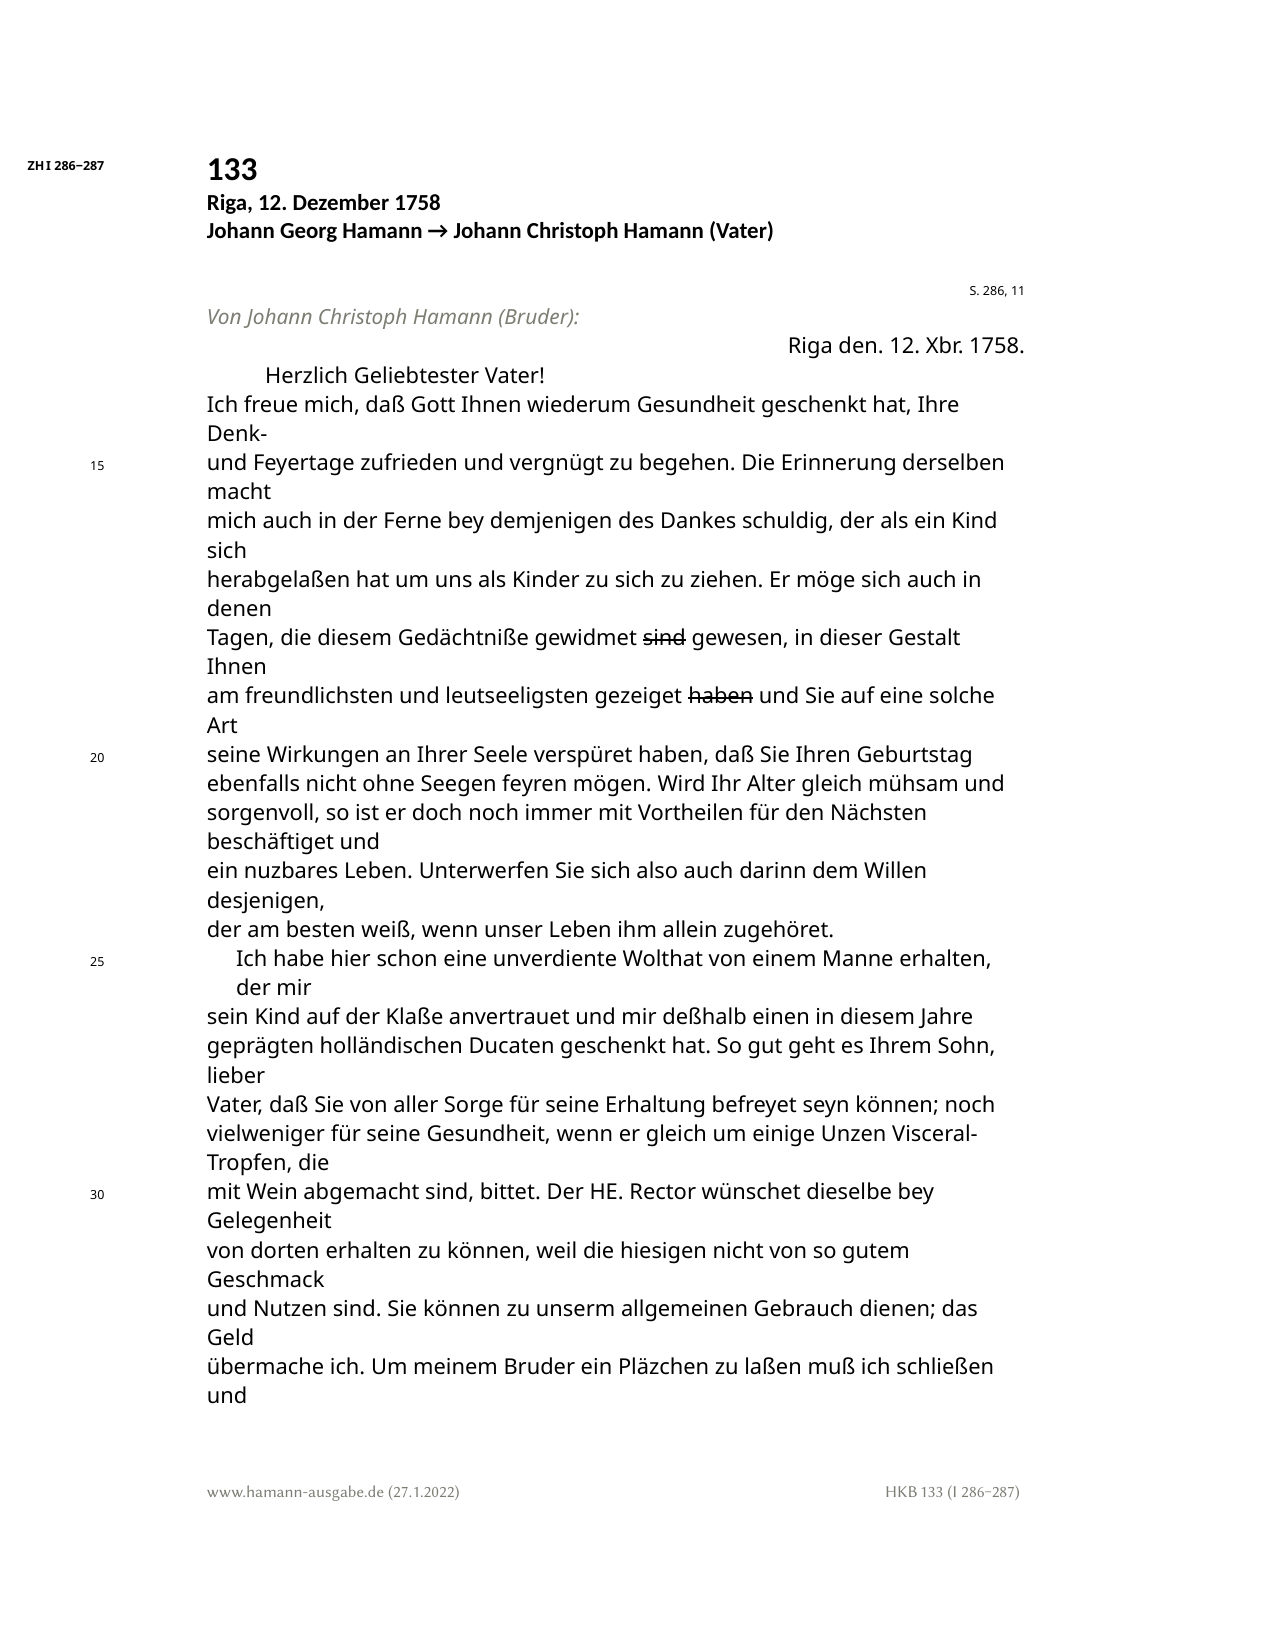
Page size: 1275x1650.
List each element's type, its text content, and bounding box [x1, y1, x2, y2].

text Herzlich Geliebtester Vater! [265, 360, 1025, 389]
text am freundlichsten und leutseeligsten gezeiget haben und Sie auf eine solche Art [207, 681, 1025, 739]
text mich auch in der Ferne bey demjenigen des Dankes schuldig, der als ein Kind sich [207, 506, 1025, 564]
text Von Johann Christoph Hamann (Bruder): [207, 301, 1025, 331]
text herabgelaßen hat um uns als Kinder zu sich zu ziehen. Er möge sich auch in denen [207, 564, 1025, 622]
text 15 [0, 447, 104, 476]
text Vater, daß Sie von aller Sorge für seine Erhaltung befreyet seyn können; noch [207, 1089, 1025, 1118]
text Ich freue mich, daß Gott Ihnen wiederum Gesundheit geschenkt hat, Ihre Denk- [207, 389, 1025, 447]
text der am besten weiß, wenn unser Leben ihm allein zugehöret. [207, 914, 1025, 943]
text ZH I 286‒287 [0, 147, 104, 206]
text Ich habe hier schon eine unverdiente Wolthat von einem Manne erhalten, der mir [236, 943, 1025, 1001]
text seine Wirkungen an Ihrer Seele verspüret haben, daß Sie Ihren Geburtstag [207, 739, 1025, 768]
text sein Kind auf der Klaße anvertrauet und mir deßhalb einen in diesem Jahre [207, 1001, 1025, 1031]
text 20 [0, 739, 104, 768]
text ein nuzbares Leben. Unterwerfen Sie sich also auch darinn dem Willen desjenigen, [207, 856, 1025, 914]
text und Feyertage zufrieden und vergnügt zu begehen. Die Erinnerung derselben macht [207, 447, 1025, 506]
text 30 [0, 1176, 104, 1206]
text sorgenvoll, so ist er doch noch immer mit Vortheilen für den Nächsten beschäftiget und [207, 797, 1025, 856]
text geprägten holländischen Ducaten geschenkt hat. So gut geht es Ihrem Sohn, lieber [207, 1031, 1025, 1089]
text vielweniger für seine Gesundheit, wenn er gleich um einige Unzen Visceral-Tropfen, die [207, 1118, 1025, 1176]
text übermache ich. Um meinem Bruder ein Pläzchen zu laßen muß ich schließen und [207, 1351, 1025, 1410]
text Tagen, die diesem Gedächtniße gewidmet sind gewesen, in dieser Gestalt Ihnen [207, 622, 1025, 681]
text Riga den. 12. Xbr. 1758. [207, 331, 1025, 360]
text ebenfalls nicht ohne Seegen feyren mögen. Wird Ihr Alter gleich mühsam und [207, 768, 1025, 797]
text von dorten erhalten zu können, weil die hiesigen nicht von so gutem Geschmack [207, 1235, 1025, 1293]
text 25 [0, 943, 104, 972]
text mit Wein abgemacht sind, bittet. Der HE. Rector wünschet dieselbe bey Gelegenheit [207, 1176, 1025, 1235]
text S. 286, 11 [207, 272, 1025, 301]
text und Nutzen sind. Sie können zu unserm allgemeinen Gebrauch dienen; das Geld [207, 1293, 1025, 1351]
